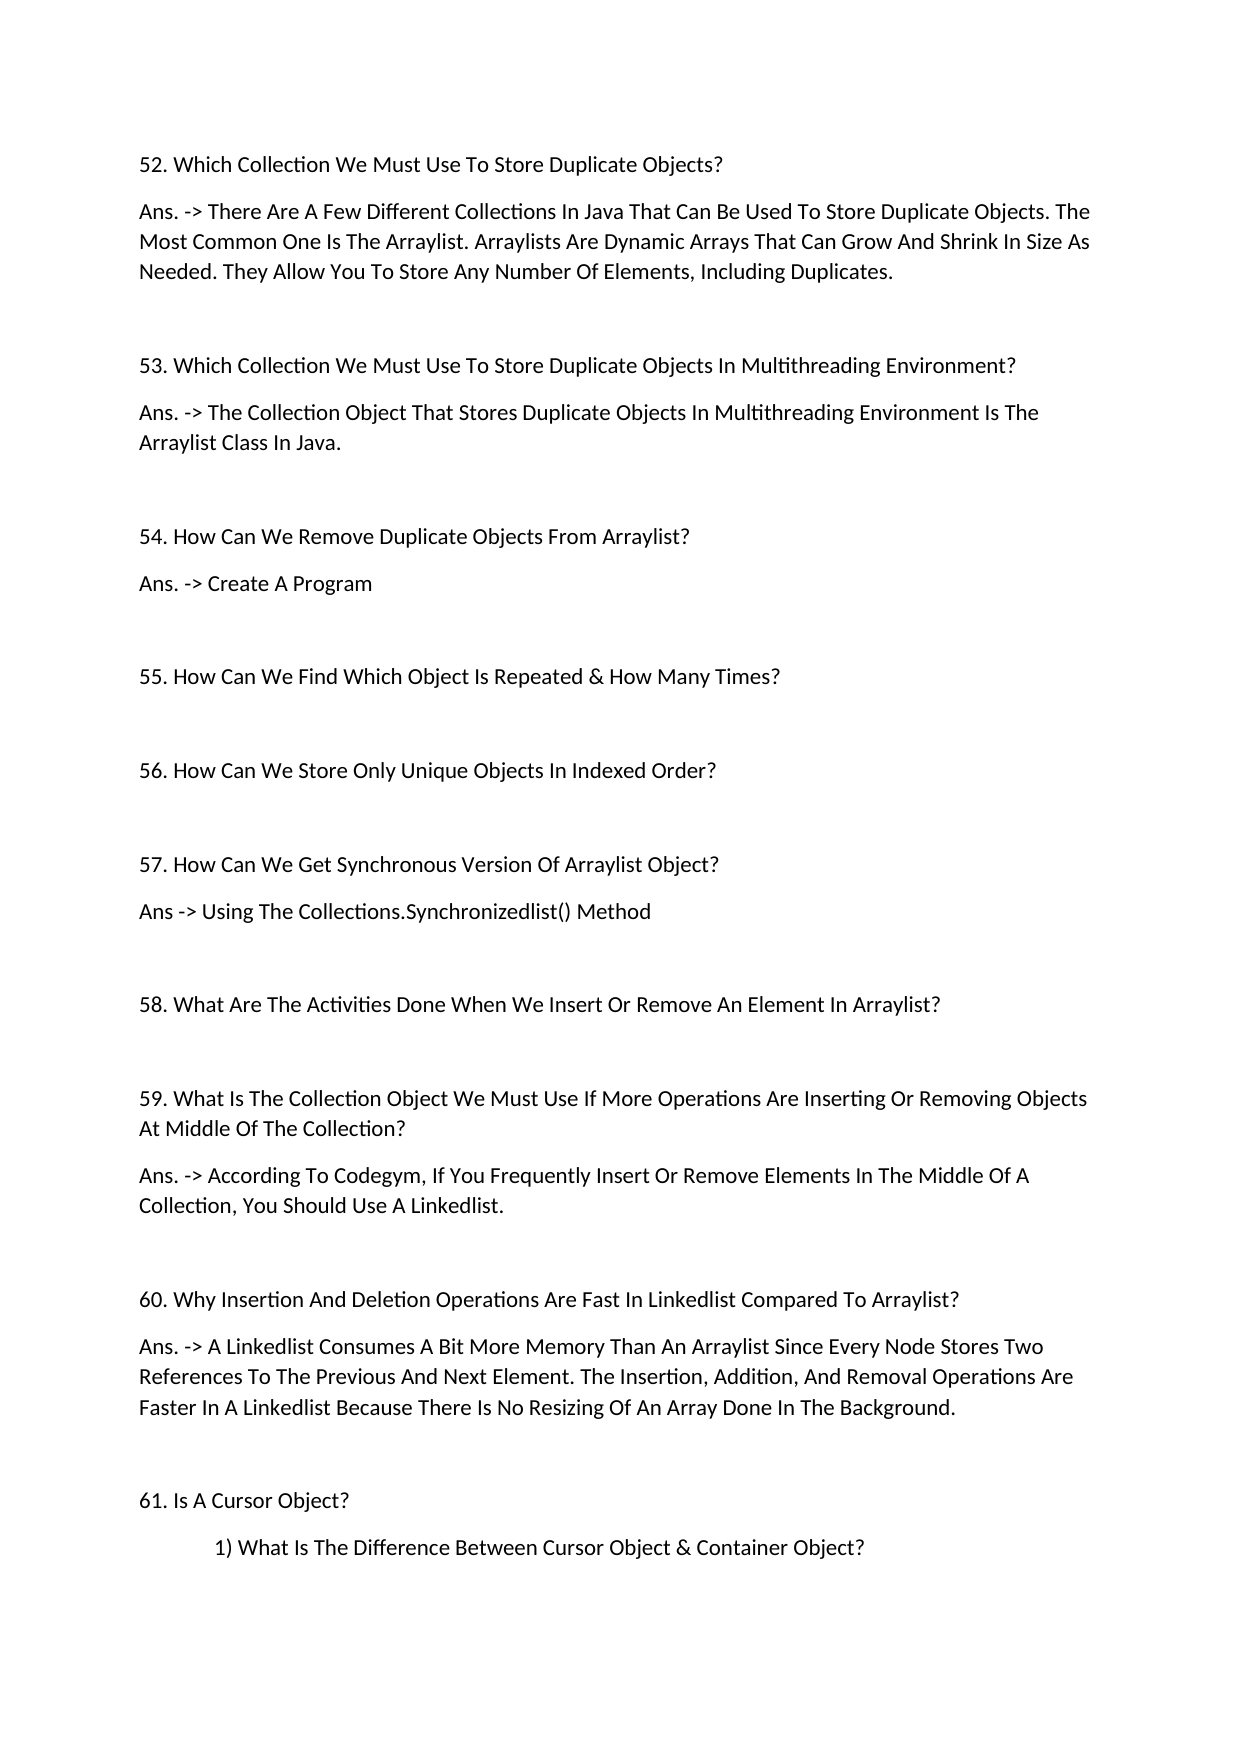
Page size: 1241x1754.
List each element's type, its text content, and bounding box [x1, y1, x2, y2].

text 57. How Can We Get Synchronous Version Of Arraylist Object? [139, 850, 1101, 878]
text Ans. -> There Are A Few Different Collections In Java That Can Be Used To Store Duplicate Objects. The Most Common One Is The Arraylist. Arraylists Are Dynamic Arrays That Can Grow And Shrink In Size As Needed. They Allow You To Store Any Number Of Elements, Including Duplicates. [139, 197, 1101, 285]
text Ans. -> The Collection Object That Stores Duplicate Objects In Multithreading Environment Is The Arraylist Class In Java. [139, 398, 1101, 456]
text Ans. -> A Linkedlist Consumes A Bit More Memory Than An Arraylist Since Every Node Stores Two References To The Previous And Next Element. The Insertion, Addition, And Removal Operations Are Faster In A Linkedlist Because There Is No Resizing Of An Array Done In The Background. [139, 1332, 1101, 1421]
text 56. How Can We Store Only Unique Objects In Indexed Order? [139, 756, 1101, 784]
text Ans. -> According To Codegym, If You Frequently Insert Or Remove Elements In The Middle Of A Collection, You Should Use A Linkedlist. [139, 1161, 1101, 1220]
text 53. Which Collection We Must Use To Store Duplicate Objects In Multithreading Environment? [139, 351, 1101, 379]
text 60. Why Insertion And Deletion Operations Are Fast In Linkedlist Compared To Arraylist? [139, 1285, 1101, 1313]
text 55. How Can We Find Which Object Is Repeated & How Many Times? [139, 662, 1101, 691]
text 54. How Can We Remove Duplicate Objects From Arraylist? [139, 522, 1101, 550]
text 1) What Is The Difference Between Cursor Object & Container Object? [139, 1533, 1101, 1561]
text Ans. -> Create A Program [139, 569, 1101, 597]
text 61. Is A Cursor Object? [139, 1486, 1101, 1514]
text Ans -> Using The Collections.Synchronizedlist() Method [139, 897, 1101, 925]
text 59. What Is The Collection Object We Must Use If More Operations Are Inserting Or Removing Objects At Middle Of The Collection? [139, 1084, 1101, 1143]
text 52. Which Collection We Must Use To Store Duplicate Objects? [139, 150, 1101, 178]
text 58. What Are The Activities Done When We Insert Or Remove An Element In Arraylist? [139, 991, 1101, 1019]
